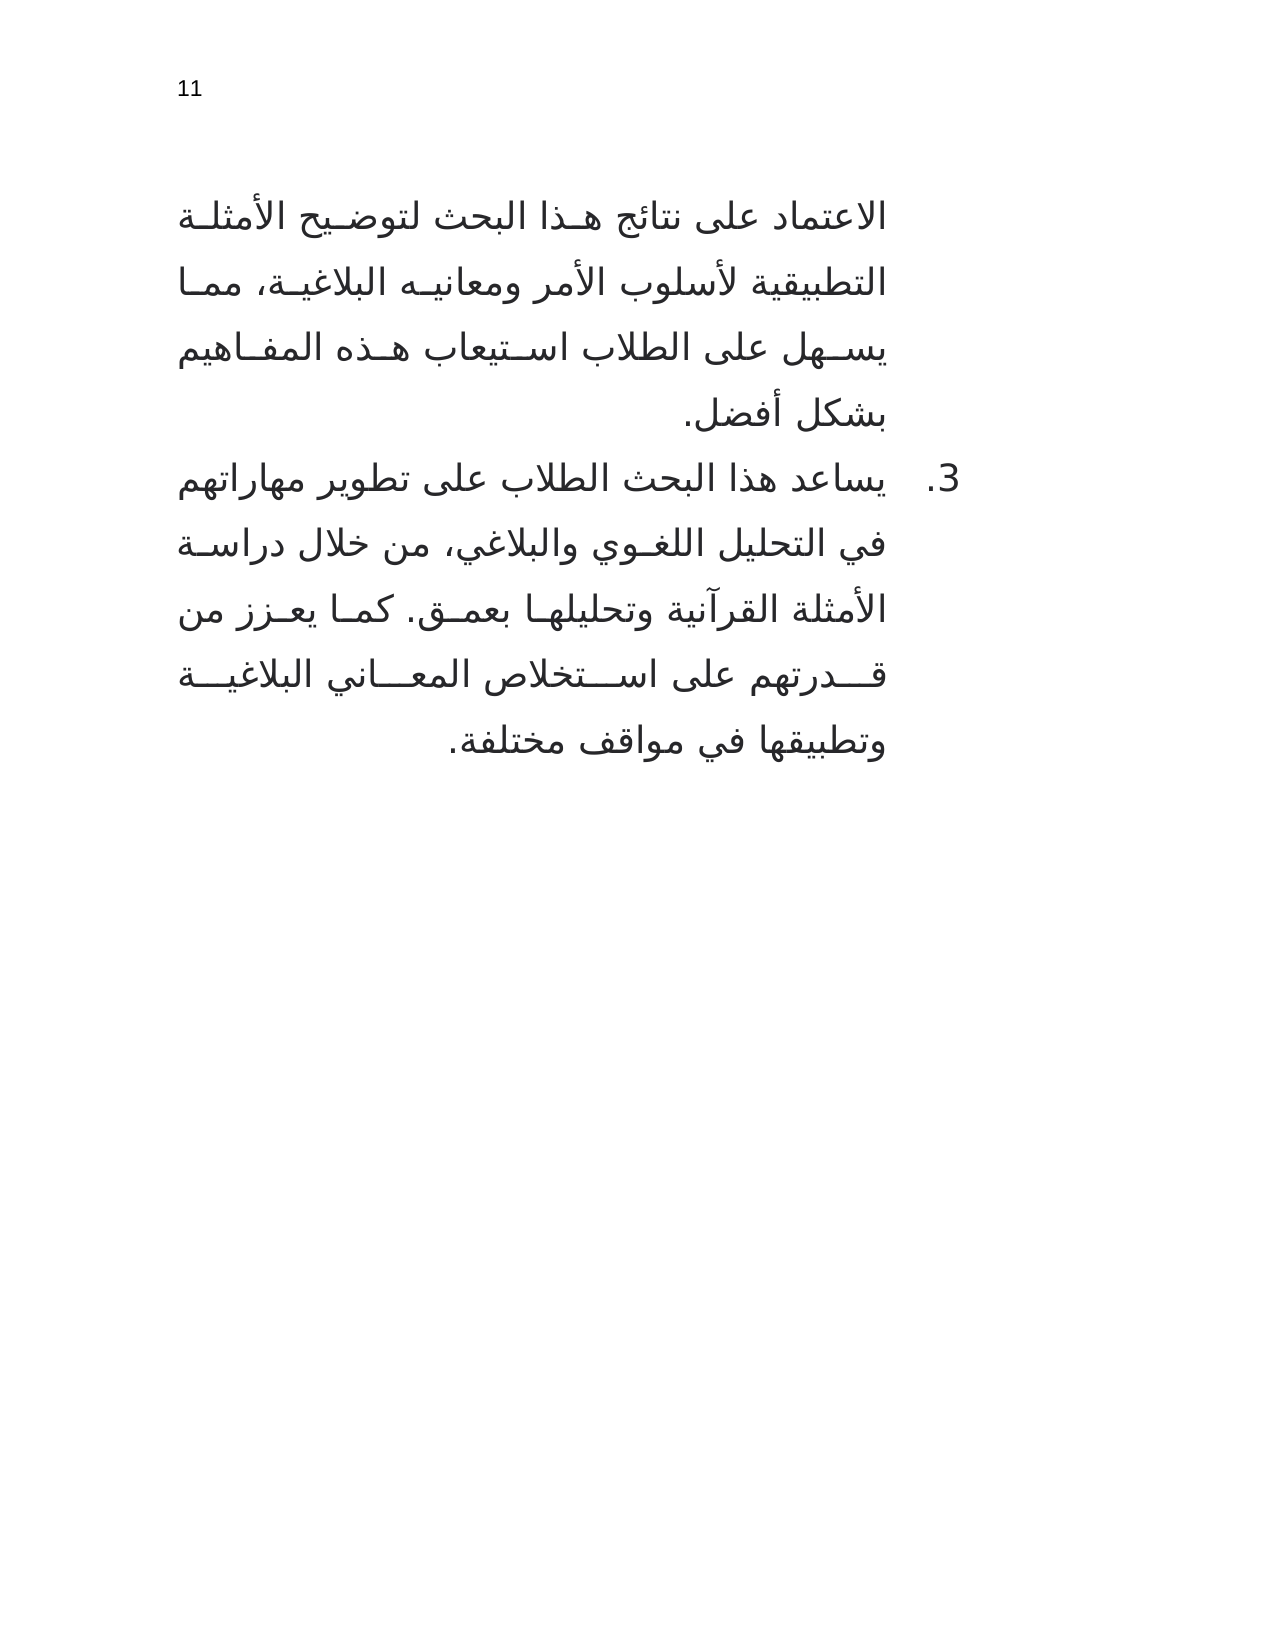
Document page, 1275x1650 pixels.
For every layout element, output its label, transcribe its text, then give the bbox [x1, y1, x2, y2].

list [177, 195, 926, 435]
list يساعد هذا البحث الطلاب على تطوير مهاراتهم في التحليل اللغوي والبلاغي، من خلال دراسة الأمثلة القرآنية وتحليلها بعمق. كما يعزز من قدرتهم على استخلاص المعاني البلاغية وتطبيقها في مواقف مختلفة. [177, 457, 926, 762]
